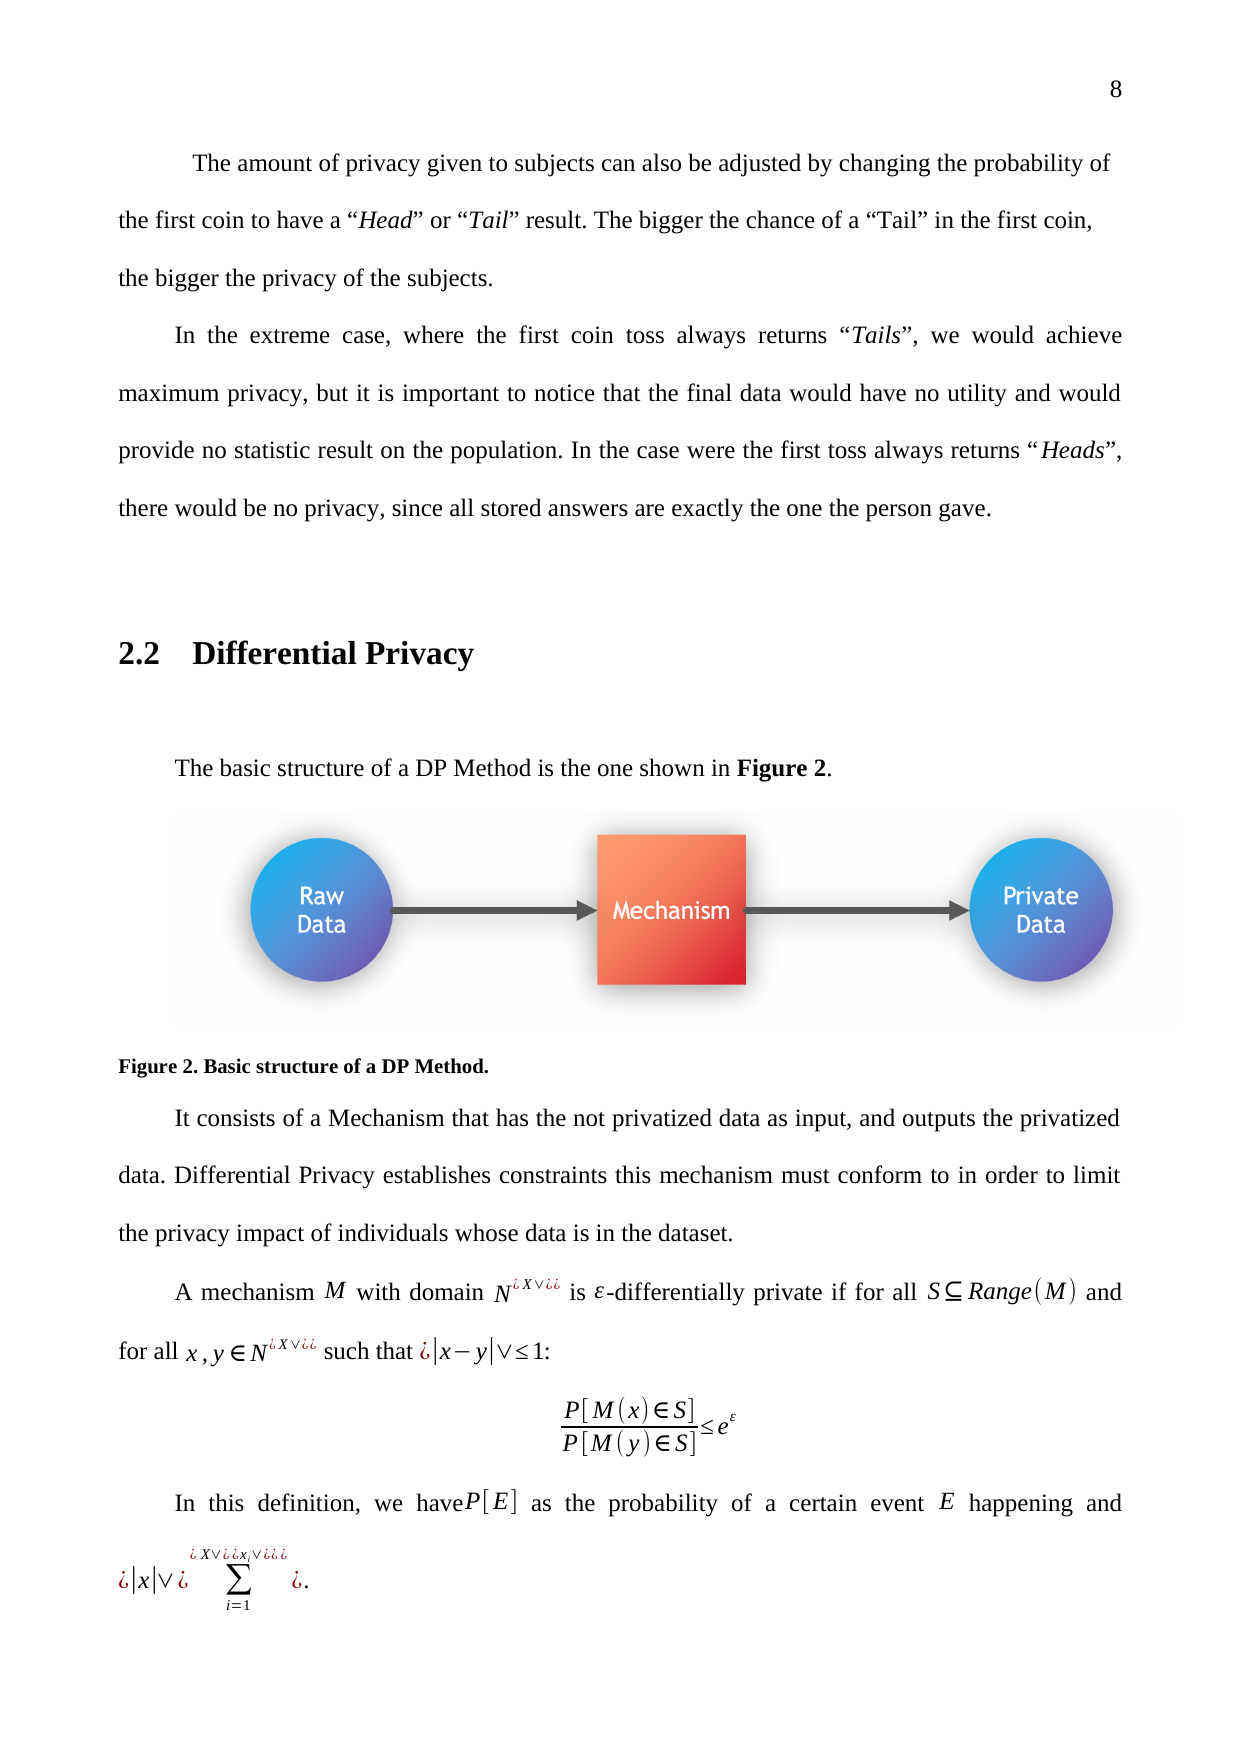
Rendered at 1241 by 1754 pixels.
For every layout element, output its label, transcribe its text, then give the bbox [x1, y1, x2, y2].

text Figure 2. Basic structure of a DP Method. [118, 1054, 1122, 1078]
text In this definition, we have as the probability of a certain event happening and . [118, 1488, 1122, 1614]
text Differential Privacy [118, 633, 1122, 672]
text A mechanism with domain is -differentially private if for all and for all such that : [118, 1275, 1122, 1366]
picture [174, 811, 1179, 1026]
text In the extreme case, where the first coin toss always returns “Tails”, we would achieve maximum privacy, but it is important to notice that the final data would have no utility and would provide no statistic result on the population. In the case were the first toss always returns “Heads”, there would be no privacy, since all stored answers are exactly the one the person gave. [118, 320, 1122, 521]
text The basic structure of a DP Method is the one shown in Figure 2. [118, 753, 1122, 782]
text The amount of privacy given to subjects can also be adjusted by changing the probability of the first coin to have a “Head” or “Tail” result. The bigger the chance of a “Tail” in the first coin, the bigger the privacy of the subjects. [118, 148, 1122, 291]
text It consists of a Mechanism that has the not privatized data as input, and outputs the privatized data. Differential Privacy establishes constraints this mechanism must conform to in order to limit the privacy impact of individuals whose data is in the dataset. [118, 1103, 1122, 1247]
